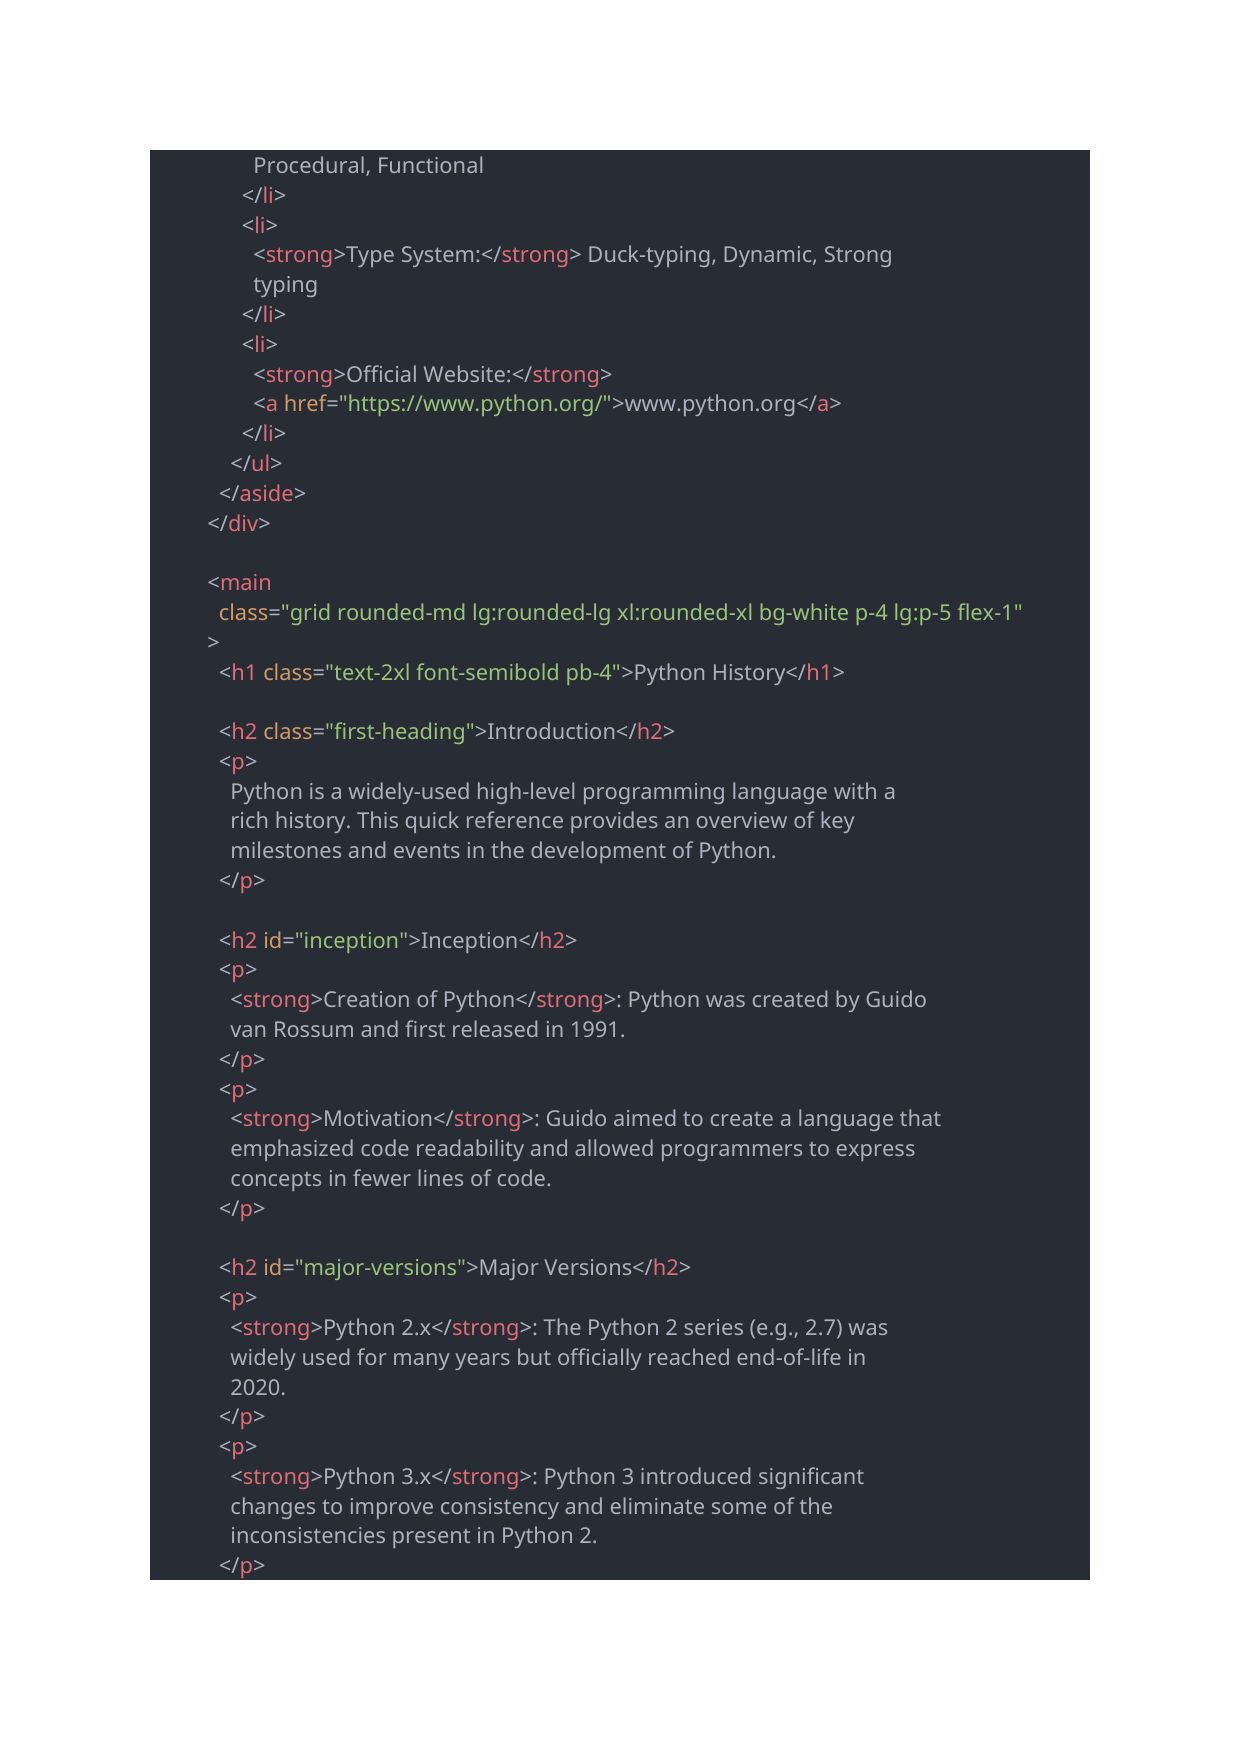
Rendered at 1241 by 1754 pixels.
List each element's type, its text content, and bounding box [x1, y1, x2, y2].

text <li> [150, 209, 1090, 239]
text <p> [150, 1073, 1090, 1103]
text emphasized code readability and allowed programmers to express [150, 1133, 1090, 1163]
text </li> [150, 418, 1090, 448]
text <strong>Python 3.x</strong>: Python 3 introduced significant [150, 1461, 1090, 1491]
text <strong>Official Website:</strong> [150, 358, 1090, 388]
text <li> [150, 329, 1090, 358]
text milestones and events in the development of Python. [150, 835, 1090, 865]
text </li> [150, 180, 1090, 209]
text <p> [150, 746, 1090, 776]
text rich history. This quick reference provides an overview of key [150, 805, 1090, 835]
text <strong>Creation of Python</strong>: Python was created by Guido [150, 984, 1090, 1014]
text <p> [150, 1431, 1090, 1461]
text <a href="https://www.python.org/">www.python.org</a> [150, 388, 1090, 418]
text <h1 class="text-2xl font-semibold pb-4">Python History</h1> [150, 656, 1090, 686]
text </p> [150, 1550, 1090, 1580]
text van Rossum and first released in 1991. [150, 1014, 1090, 1044]
text </p> [150, 1044, 1090, 1073]
text <h2 id="major-versions">Major Versions</h2> [150, 1252, 1090, 1282]
text <p> [150, 954, 1090, 984]
text 2020. [150, 1371, 1090, 1401]
text Python is a widely-used high-level programming language with a [150, 776, 1090, 805]
text </div> [150, 507, 1090, 537]
text <strong>Type System:</strong> Duck-typing, Dynamic, Strong [150, 239, 1090, 269]
text Procedural, Functional [150, 150, 1090, 180]
text widely used for many years but officially reached end-of-life in [150, 1342, 1090, 1371]
text changes to improve consistency and eliminate some of the [150, 1491, 1090, 1520]
text <h2 id="inception">Inception</h2> [150, 924, 1090, 954]
text </p> [150, 1401, 1090, 1431]
text class="grid rounded-md lg:rounded-lg xl:rounded-xl bg-white p-4 lg:p-5 flex-1" [150, 597, 1090, 627]
text > [150, 627, 1090, 656]
text <p> [150, 1282, 1090, 1312]
text concepts in fewer lines of code. [150, 1163, 1090, 1193]
text <strong>Python 2.x</strong>: The Python 2 series (e.g., 2.7) was [150, 1312, 1090, 1342]
text <main [150, 567, 1090, 597]
text </aside> [150, 478, 1090, 507]
text </p> [150, 1193, 1090, 1222]
text <strong>Motivation</strong>: Guido aimed to create a language that [150, 1103, 1090, 1133]
text </li> [150, 299, 1090, 329]
text typing [150, 269, 1090, 299]
text </p> [150, 865, 1090, 895]
text </ul> [150, 448, 1090, 478]
text <h2 class="first-heading">Introduction</h2> [150, 716, 1090, 746]
text inconsistencies present in Python 2. [150, 1520, 1090, 1550]
